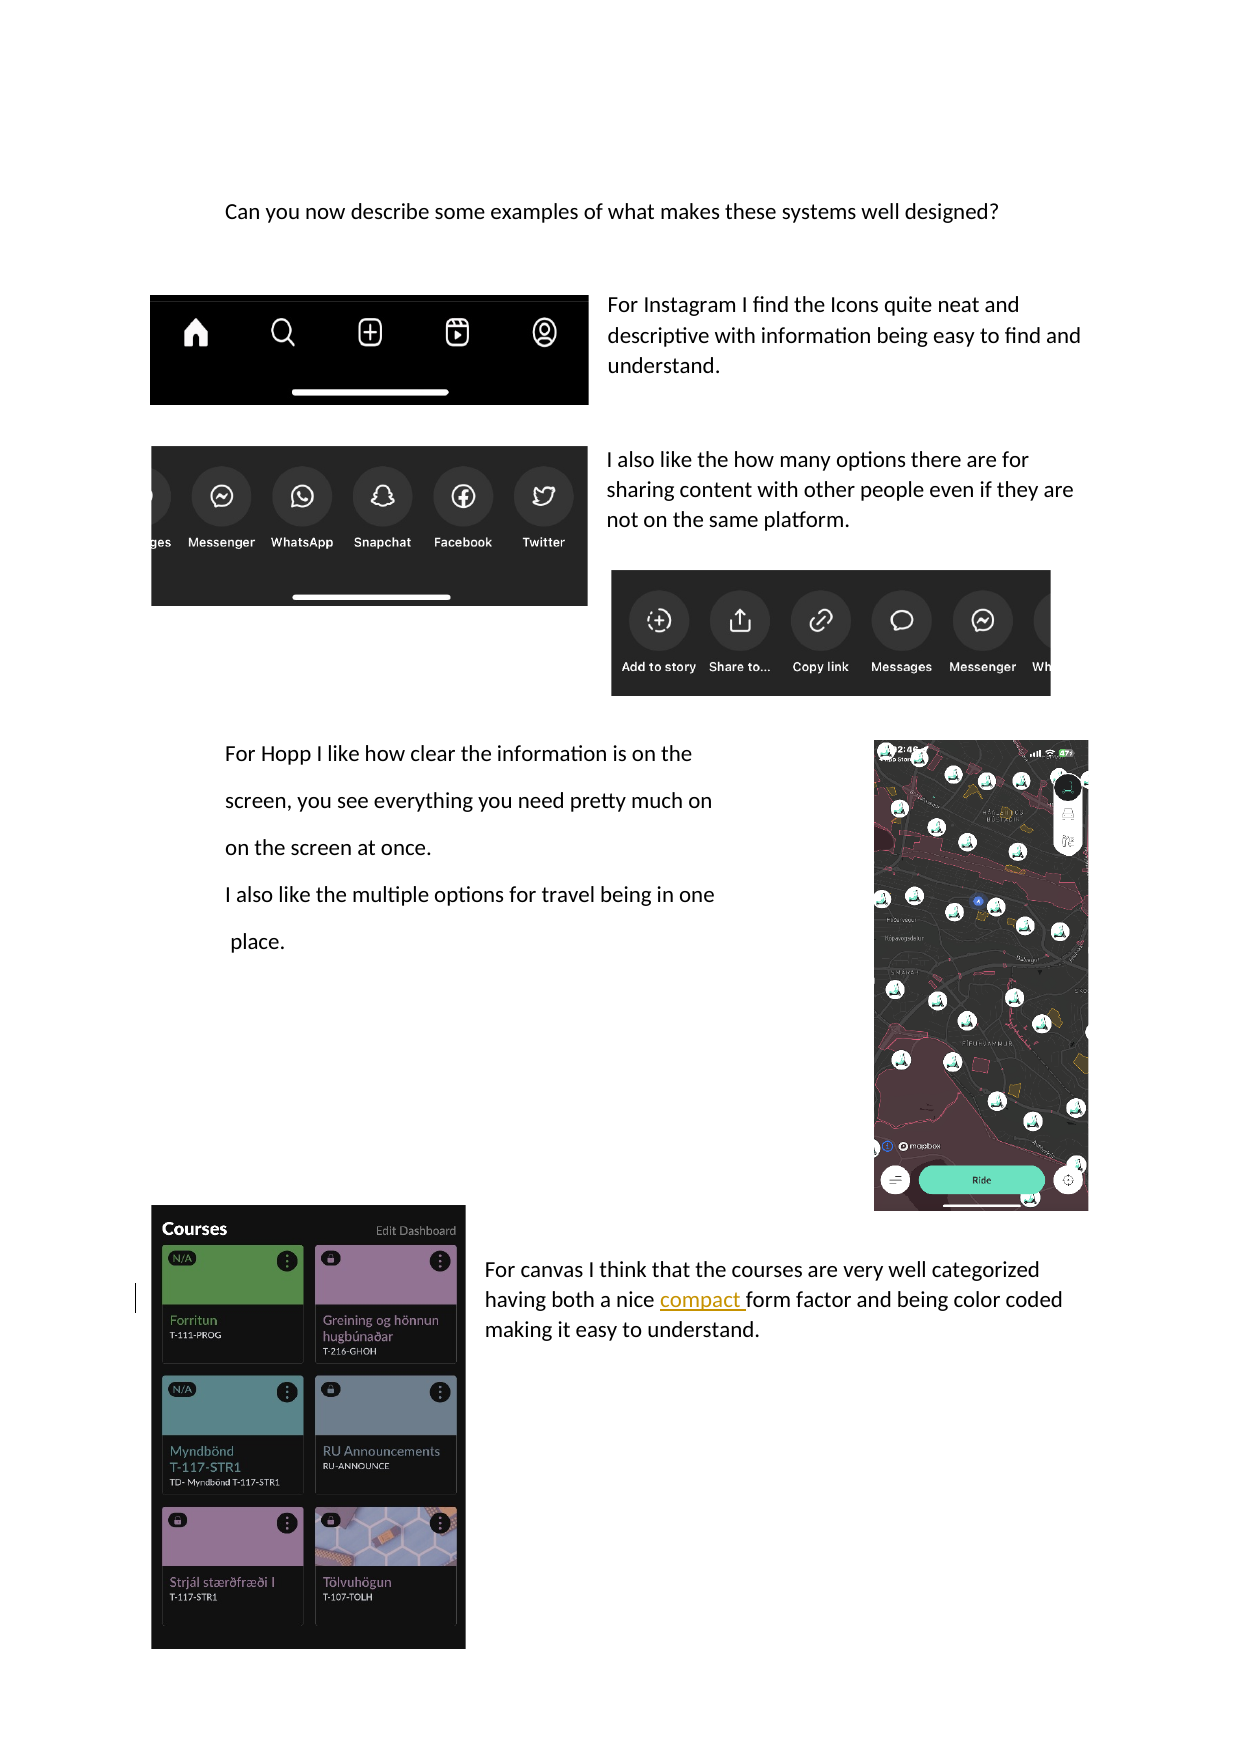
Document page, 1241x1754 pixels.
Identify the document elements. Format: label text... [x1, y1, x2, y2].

picture [610, 570, 1051, 695]
picture [150, 295, 589, 405]
text For Hopp I like how clear the information is on the [150, 739, 1090, 768]
text screen, you see everything you need pretty much on [150, 786, 872, 814]
text Can you now describe some examples of what makes these systems well designed? [150, 197, 1090, 225]
text on the screen at once. [150, 833, 872, 861]
text place. [150, 927, 872, 955]
picture [150, 1205, 466, 1647]
text For Instagram I find the Icons quite neat and descriptive with information being easy to find and understand. [150, 291, 1090, 379]
text I also like the multiple options for travel being in one [150, 880, 872, 908]
text I also like the how many options there are for sharing content with other people even if they are not on the same platform. [150, 445, 1090, 533]
picture [872, 740, 1089, 1209]
text For canvas I think that the courses are very well categorized having both a nice form factor and being color coded making it easy to understand. [466, 1255, 1090, 1344]
picture [150, 446, 588, 605]
